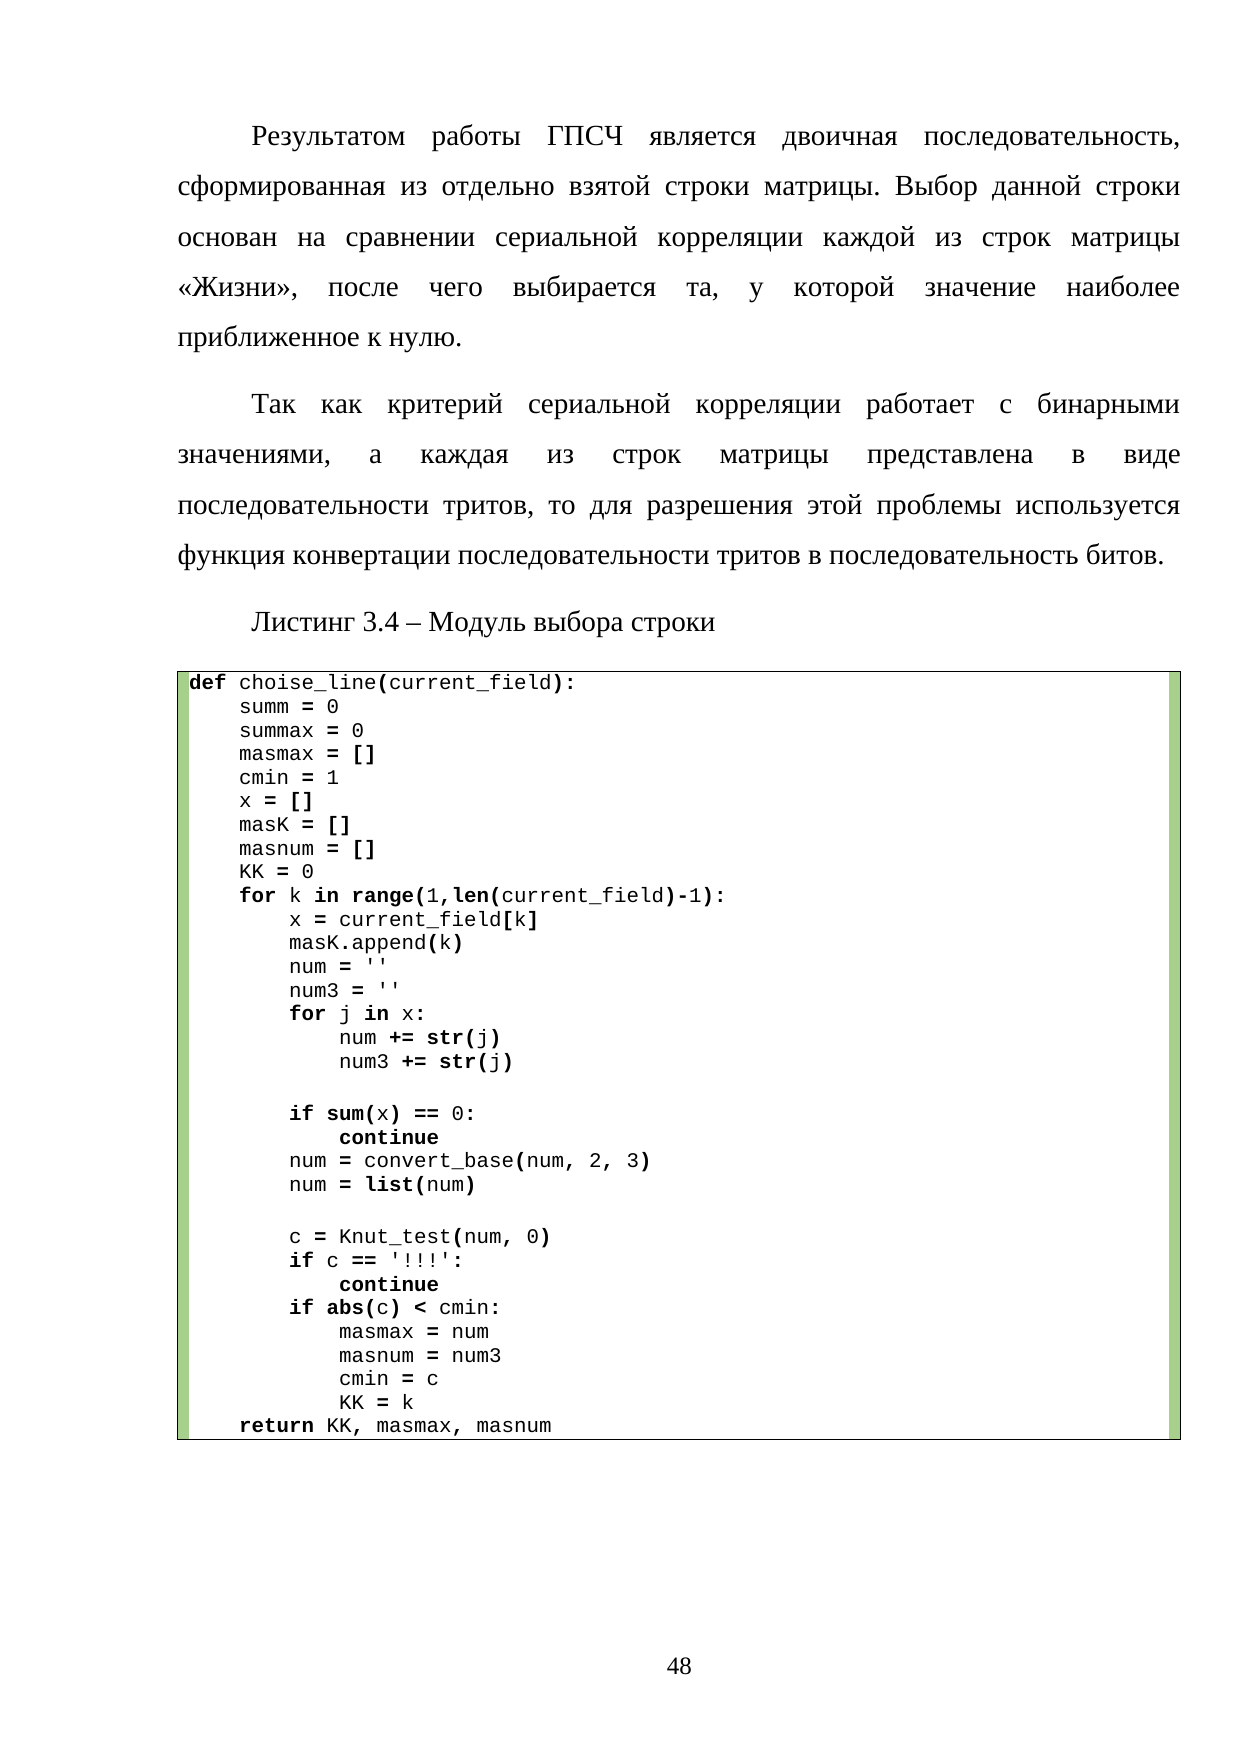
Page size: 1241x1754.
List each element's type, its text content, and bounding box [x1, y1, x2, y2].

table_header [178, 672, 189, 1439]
text Результатом работы ГПСЧ является двоичная последовательность, сформированная из отдельно взятой строки матрицы. Выбор данной строки основан на сравнении сериальной корреляции каждой из строк матрицы «Жизни», после чего выбирается та, у которой значение наиболее приближенное к нулю. [177, 118, 1181, 353]
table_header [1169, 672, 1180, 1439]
text Так как критерий сериальной корреляции работает с бинарными значениями, а каждая из строк матрицы представлена в виде последовательности тритов, то для разрешения этой проблемы используется функция конвертации последовательности тритов в последовательность битов. [177, 386, 1181, 571]
text Листинг 3.4 – Модуль выбора строки [177, 604, 1181, 638]
